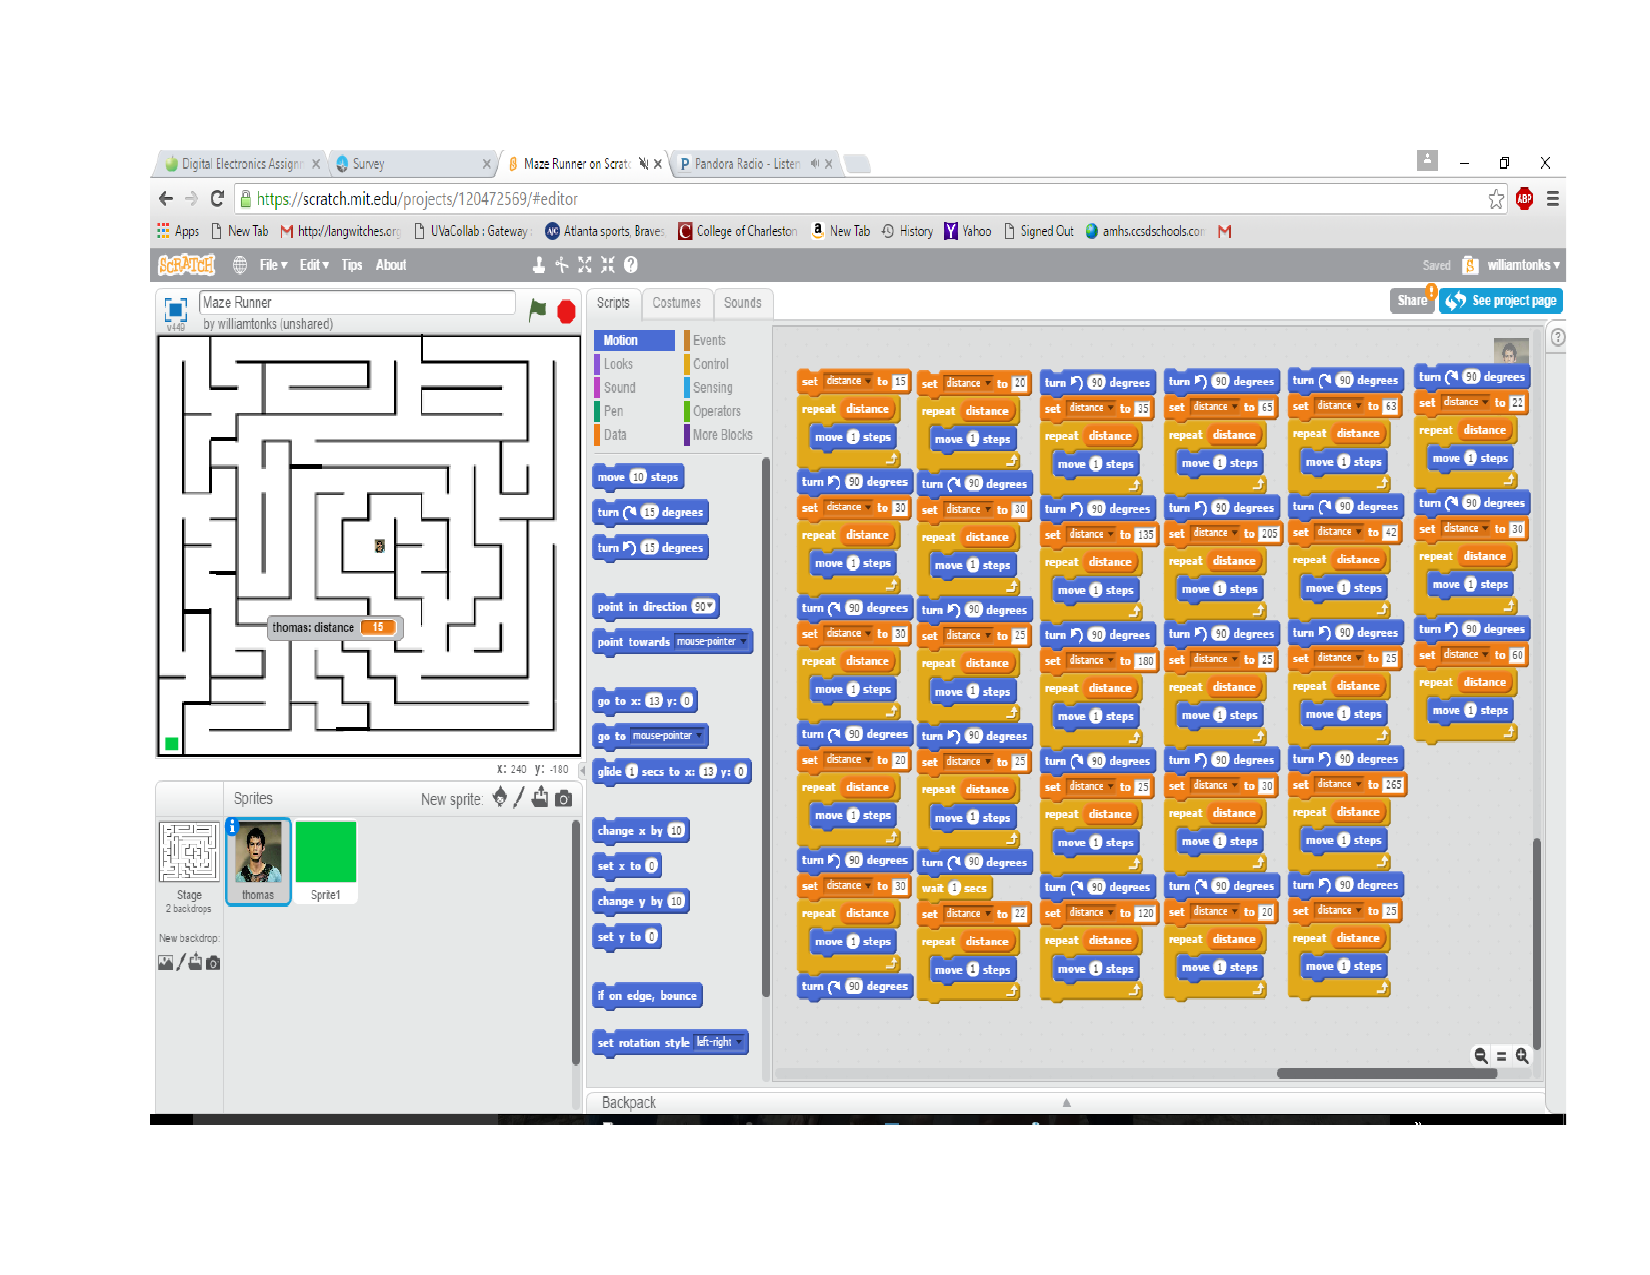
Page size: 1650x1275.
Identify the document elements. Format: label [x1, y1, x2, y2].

picture [150, 150, 1567, 1125]
